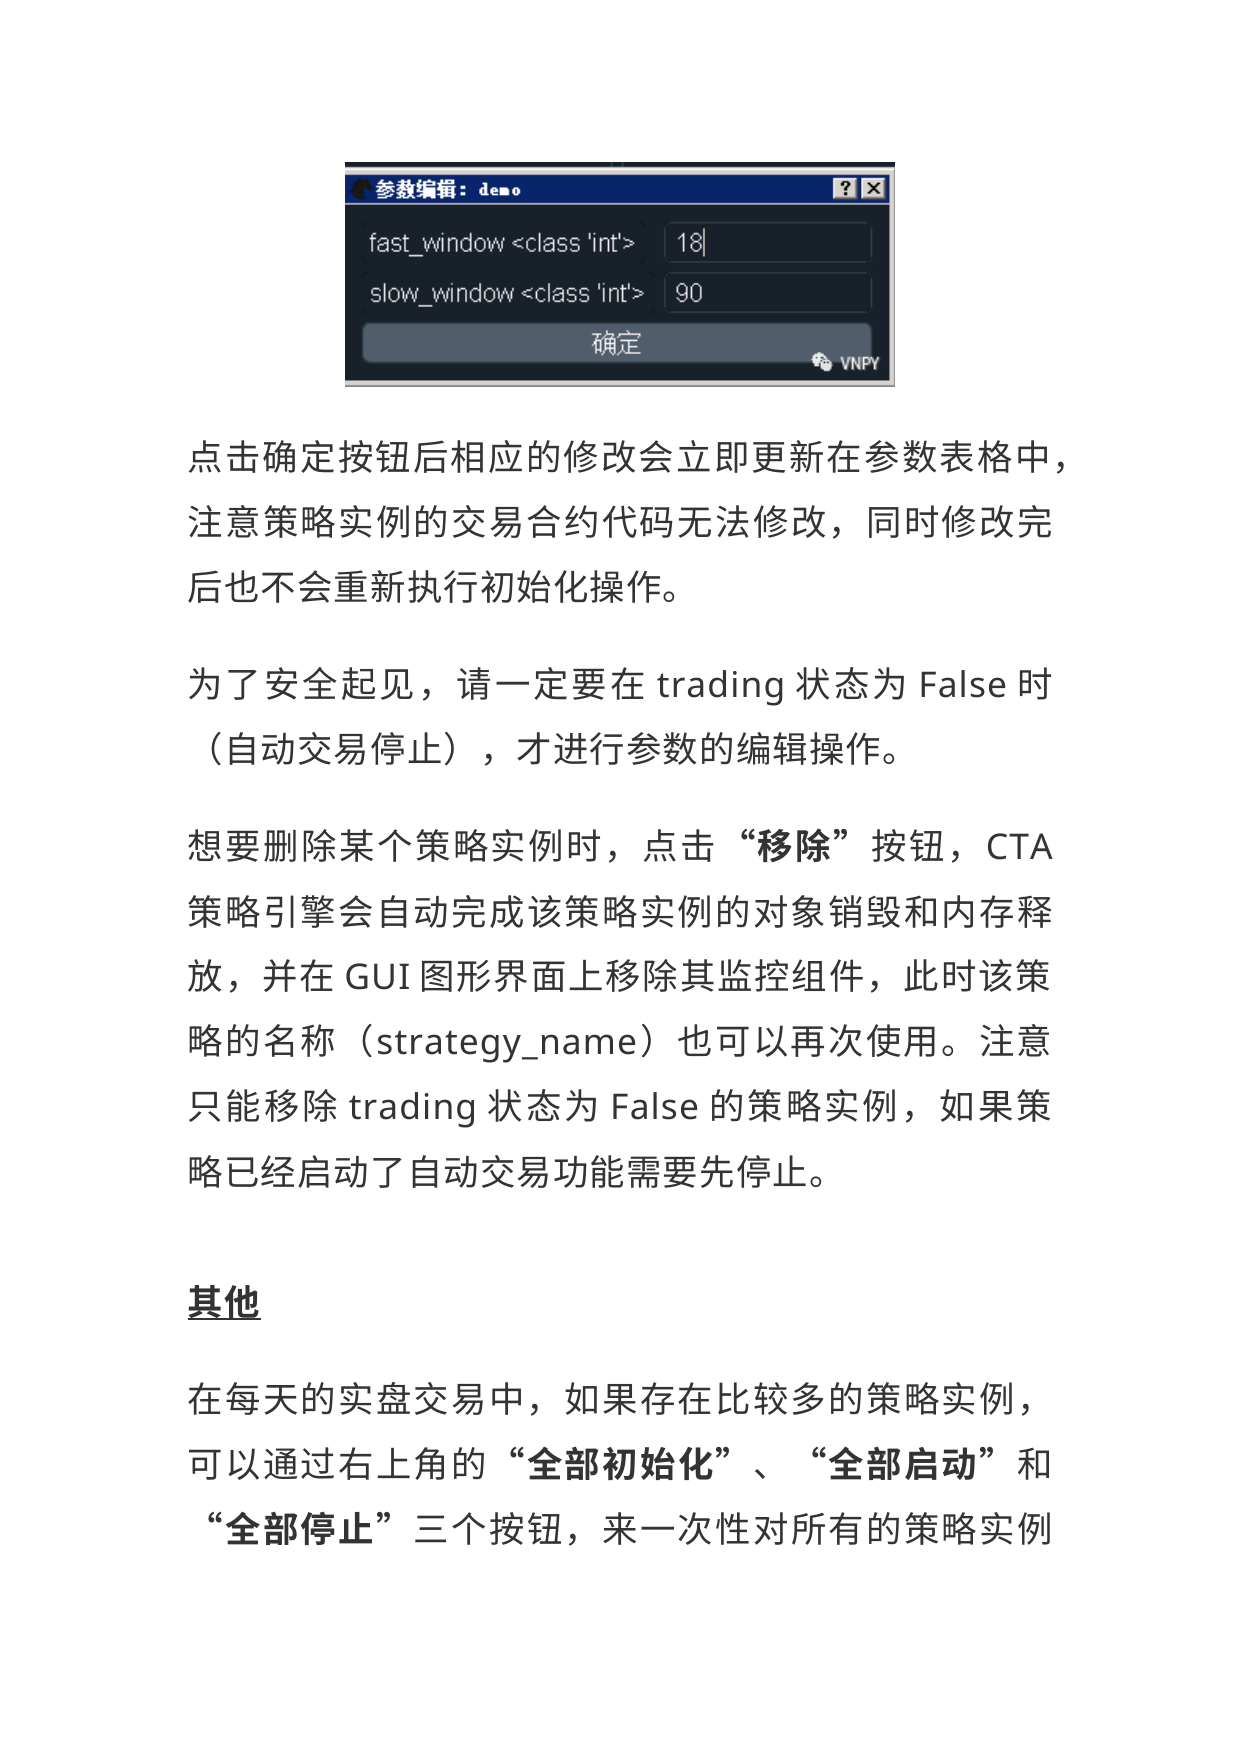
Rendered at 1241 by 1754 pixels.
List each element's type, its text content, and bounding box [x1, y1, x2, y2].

text 点击确定按钮后相应的修改会立即更新在参数表格中，注意策略实例的交易合约代码无法修改，同时修改完后也不会重新执行初始化操作。 [187, 422, 1053, 617]
text 其他 [187, 1267, 1053, 1332]
picture [345, 162, 895, 387]
text 为了安全起见，请一定要在trading状态为False时（自动交易停止），才进行参数的编辑操作。 [187, 649, 1053, 779]
text 想要删除某个策略实例时，点击“移除”按钮，CTA策略引擎会自动完成该策略实例的对象销毁和内存释放，并在GUI图形界面上移除其监控组件，此时该策略的名称（strategy_name）也可以再次使用。注意只能移除trading状态为False的策略实例，如果策略已经启动了自动交易功能需要先停止。 [187, 812, 1053, 1202]
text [187, 1364, 1053, 1559]
